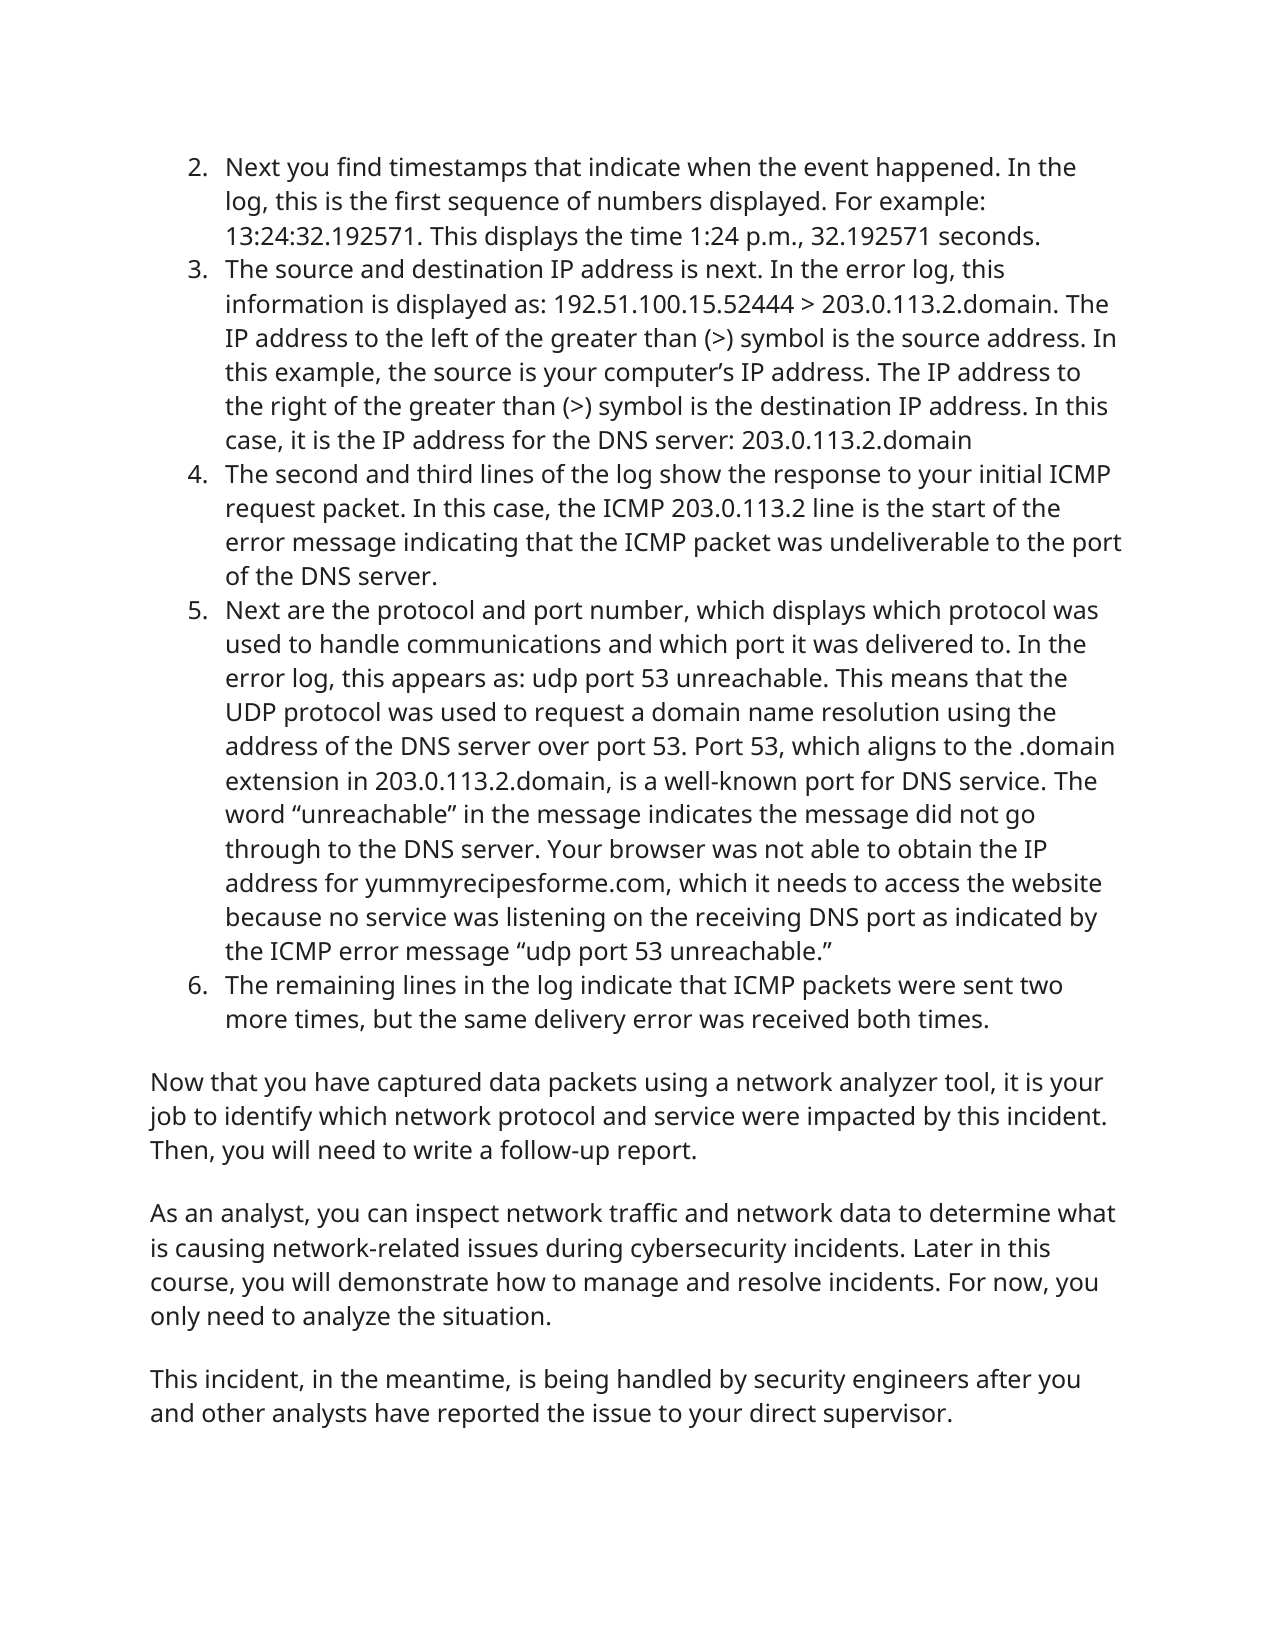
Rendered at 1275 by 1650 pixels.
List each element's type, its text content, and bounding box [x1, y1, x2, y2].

list The source and destination IP address is next. In the error log, this information is displayed as: 192.51.100.15.52444 > 203.0.113.2.domain. The IP address to the left of the greater than (>) symbol is the source address. In this example, the source is your computer’s IP address. The IP address to the right of the greater than (>) symbol is the destination IP address. In this case, it is the IP address for the DNS server: 203.0.113.2.domain [187, 252, 1125, 457]
text Now that you have captured data packets using a network analyzer tool, it is your job to identify which network protocol and service were impacted by this incident. Then, you will need to write a follow-up report. [150, 1065, 1125, 1167]
list The remaining lines in the log indicate that ICMP packets were sent two more times, but the same delivery error was received both times. [187, 967, 1125, 1036]
list The second and third lines of the log show the response to your initial ICMP request packet. In this case, the ICMP 203.0.113.2 line is the start of the error message indicating that the ICMP packet was undeliverable to the port of the DNS server. [187, 457, 1125, 593]
list Next are the protocol and port number, which displays which protocol was used to handle communications and which port it was delivered to. In the error log, this appears as: udp port 53 unreachable. This means that the UDP protocol was used to request a domain name resolution using the address of the DNS server over port 53. Port 53, which aligns to the .domain extension in 203.0.113.2.domain, is a well-known port for DNS service. The word “unreachable” in the message indicates the message did not go through to the DNS server. Your browser was not able to obtain the IP address for yummyrecipesforme.com, which it needs to access the website because no service was listening on the receiving DNS port as indicated by the ICMP error message “udp port 53 unreachable.” [187, 593, 1125, 967]
text As an analyst, you can inspect network traffic and network data to determine what is causing network-related issues during cybersecurity incidents. Later in this course, you will demonstrate how to manage and resolve incidents. For now, you only need to analyze the situation. [150, 1196, 1125, 1332]
list Next you find timestamps that indicate when the event happened. In the log, this is the first sequence of numbers displayed. For example: 13:24:32.192571. This displays the time 1:24 p.m., 32.192571 seconds. [187, 150, 1125, 252]
text This incident, in the meantime, is being handled by security engineers after you and other analysts have reported the issue to your direct supervisor. [150, 1362, 1125, 1430]
